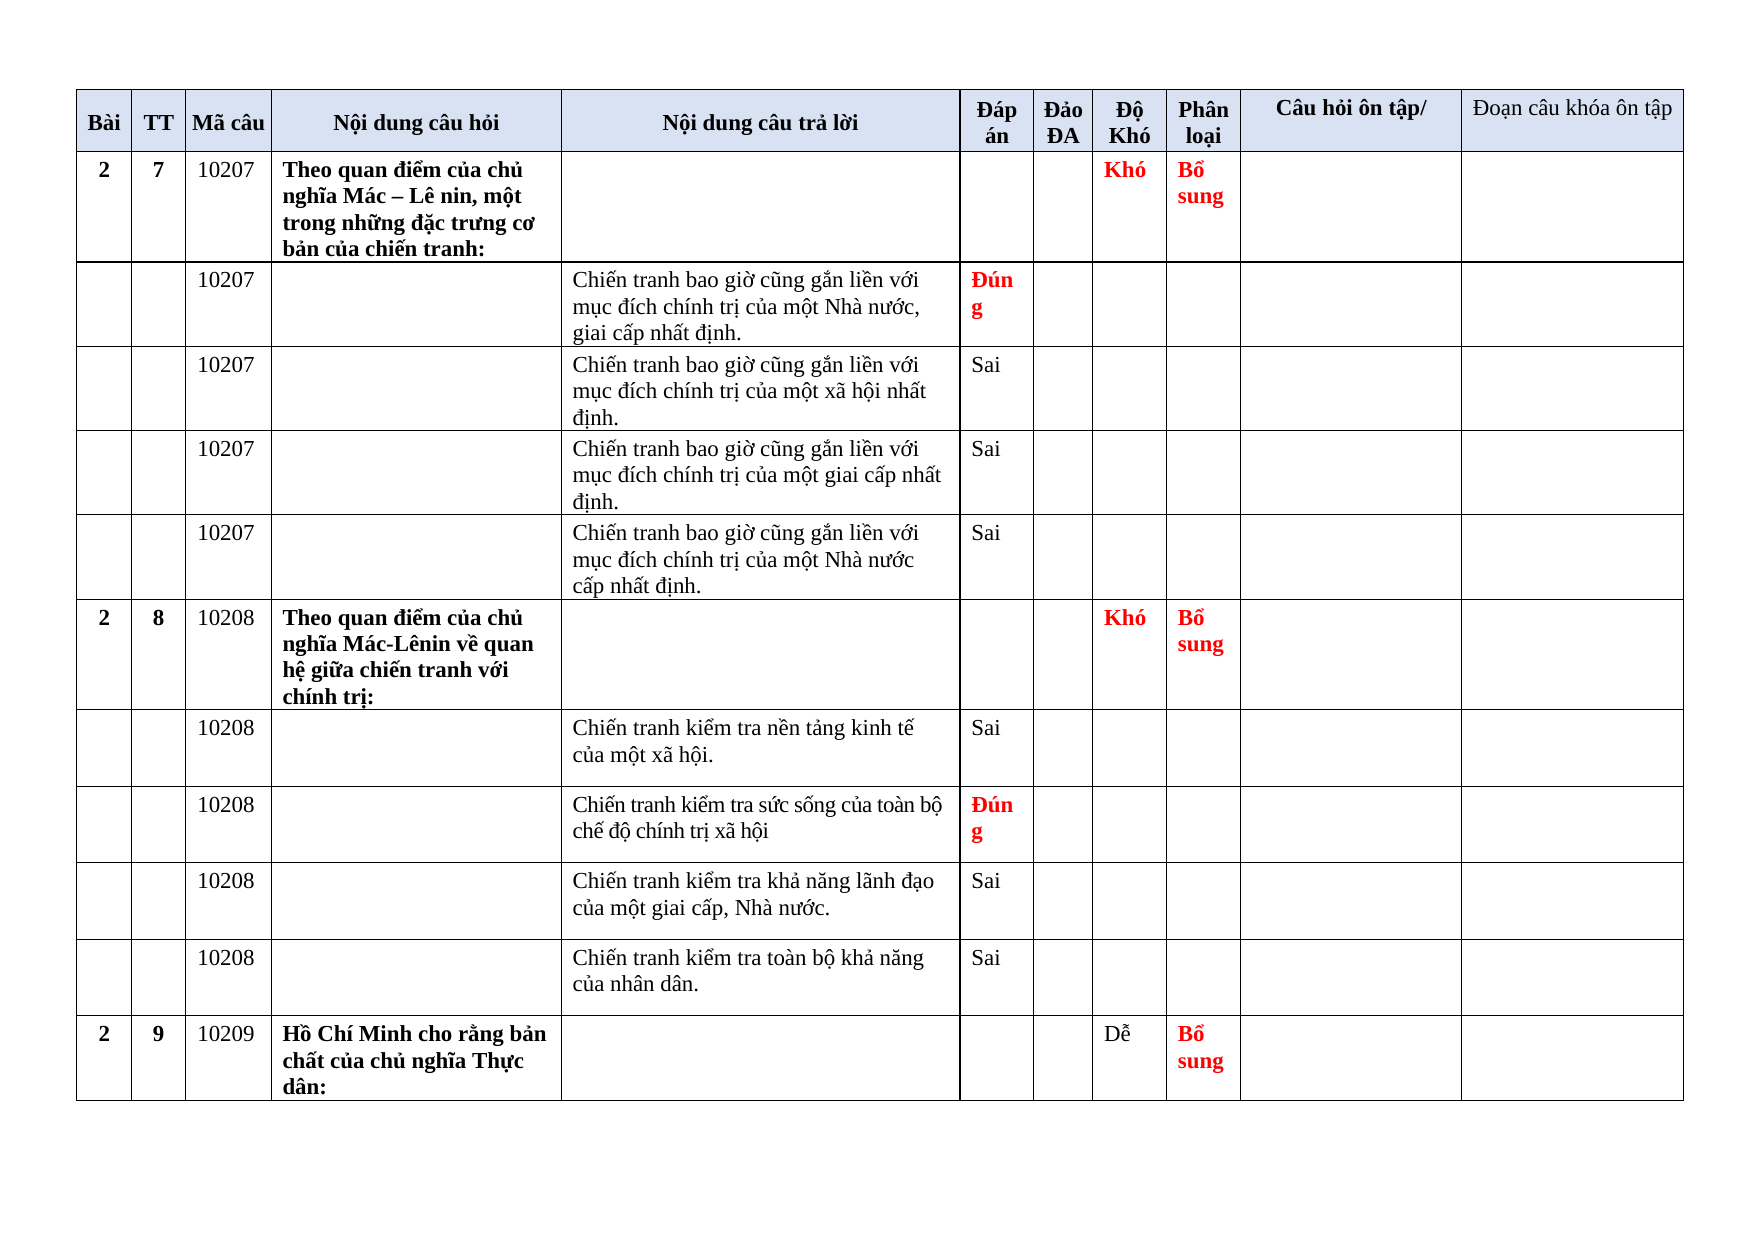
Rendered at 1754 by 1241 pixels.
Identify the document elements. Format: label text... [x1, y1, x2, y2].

table_cell [1034, 1016, 1092, 1099]
table_cell [1462, 431, 1683, 514]
table_cell Khó [1093, 152, 1166, 261]
table_cell [132, 940, 185, 1015]
table_cell 10208 [186, 787, 271, 862]
table_cell [1093, 710, 1166, 786]
table_cell [132, 347, 185, 430]
table_cell 2 [77, 600, 131, 709]
table_cell 10207 [186, 431, 271, 514]
table_header Đảo ĐA [1034, 90, 1092, 151]
table_cell [1034, 940, 1092, 1015]
table_cell [1034, 152, 1092, 261]
table_cell Chiến tranh kiểm tra sức sống của toàn bộ chế độ chính trị xã hội [562, 787, 959, 862]
table_cell 7 [132, 152, 185, 261]
table_cell [132, 863, 185, 939]
table_cell [1462, 152, 1683, 261]
table_cell [1167, 515, 1240, 598]
table_cell [1034, 263, 1092, 346]
table_cell Dễ [1093, 1016, 1166, 1099]
table_cell [132, 431, 185, 514]
table_cell [1241, 710, 1461, 786]
table_cell [1462, 600, 1683, 709]
table_cell Sai [961, 431, 1033, 514]
table_header Mã câu [186, 90, 271, 151]
table_cell [1462, 515, 1683, 598]
table_cell Chiến tranh kiểm tra nền tảng kinh tế của một xã hội. [562, 710, 959, 786]
table_header Phân loại [1167, 90, 1240, 151]
table_cell [132, 787, 185, 862]
table_cell [1462, 787, 1683, 862]
table_cell [272, 710, 561, 786]
table_cell [272, 515, 561, 598]
table_cell [77, 347, 131, 430]
table_cell [1167, 263, 1240, 346]
table_cell [1462, 347, 1683, 430]
table_cell [1034, 347, 1092, 430]
table_cell [1034, 600, 1092, 709]
table_cell [562, 600, 959, 709]
table_cell 10207 [186, 347, 271, 430]
table_cell 10207 [186, 515, 271, 598]
table_cell [272, 263, 561, 346]
table_cell [272, 347, 561, 430]
table_header Câu hỏi ôn tập/ [1241, 90, 1461, 151]
table_cell [1167, 431, 1240, 514]
table_cell [961, 1016, 1033, 1099]
table_cell Sai [961, 347, 1033, 430]
table_cell [77, 431, 131, 514]
table_header Đoạn câu khóa ôn tập [1462, 90, 1683, 151]
table_cell Sai [961, 710, 1033, 786]
table_header Nội dung câu trả lời [562, 90, 959, 151]
table_cell [272, 863, 561, 939]
table_cell 10209 [186, 1016, 271, 1099]
table_cell [1167, 347, 1240, 430]
table_cell [1167, 940, 1240, 1015]
table_cell [562, 1016, 959, 1099]
table_cell [1241, 1016, 1461, 1099]
table_cell Chiến tranh bao giờ cũng gắn liền với mục đích chính trị của một giai cấp nhất định. [562, 431, 959, 514]
table_cell [1241, 940, 1461, 1015]
table_cell Hồ Chí Minh cho rằng bản chất của chủ nghĩa Thực dân: [272, 1016, 561, 1099]
table_cell Chiến tranh bao giờ cũng gắn liền với mục đích chính trị của một Nhà nước cấp nhất định. [562, 515, 959, 598]
table_cell 10208 [186, 863, 271, 939]
table_cell [1462, 863, 1683, 939]
table_cell [77, 710, 131, 786]
table_cell [1093, 863, 1166, 939]
table_cell [1034, 431, 1092, 514]
table_cell [1167, 710, 1240, 786]
table_cell Đúng [961, 263, 1033, 346]
table_cell Bổ sung [1167, 152, 1240, 261]
table_cell [77, 263, 131, 346]
table_cell [1241, 863, 1461, 939]
table_cell [1093, 431, 1166, 514]
table_cell Bổ sung [1167, 600, 1240, 709]
table_cell [132, 515, 185, 598]
table_cell [1241, 263, 1461, 346]
table_cell [1241, 600, 1461, 709]
table_cell 10207 [186, 152, 271, 261]
table_cell Sai [961, 863, 1033, 939]
table_cell [132, 710, 185, 786]
table_cell [562, 152, 959, 261]
table_cell [77, 787, 131, 862]
table_cell [77, 940, 131, 1015]
table_cell [272, 940, 561, 1015]
table_cell [77, 863, 131, 939]
table_cell [1462, 940, 1683, 1015]
table_cell [1241, 347, 1461, 430]
table_cell [1167, 787, 1240, 862]
table_cell Chiến tranh bao giờ cũng gắn liền với mục đích chính trị của một Nhà nước, giai cấp nhất định. [562, 263, 959, 346]
table_cell [272, 431, 561, 514]
table_cell [132, 263, 185, 346]
table_cell [1241, 152, 1461, 261]
table_cell 10207 [186, 263, 271, 346]
table_cell [961, 152, 1033, 261]
table_cell Chiến tranh kiểm tra khả năng lãnh đạo của một giai cấp, Nhà nước. [562, 863, 959, 939]
table_cell [1093, 347, 1166, 430]
table_cell [1462, 1016, 1683, 1099]
table_cell 2 [77, 152, 131, 261]
table_cell [1241, 787, 1461, 862]
table_cell [1241, 431, 1461, 514]
table_cell [1241, 515, 1461, 598]
table_cell [1034, 710, 1092, 786]
table_cell [1167, 863, 1240, 939]
table_cell [1034, 863, 1092, 939]
table_header Đáp án [961, 90, 1033, 151]
table_cell Sai [961, 940, 1033, 1015]
table_cell 2 [77, 1016, 131, 1099]
table_cell 10208 [186, 710, 271, 786]
table_cell [272, 787, 561, 862]
table_cell Chiến tranh kiểm tra toàn bộ khả năng của nhân dân. [562, 940, 959, 1015]
table_cell Khó [1093, 600, 1166, 709]
table_header Bài [77, 90, 131, 151]
table_cell 8 [132, 600, 185, 709]
table_cell [1093, 515, 1166, 598]
table_cell 10208 [186, 940, 271, 1015]
table_cell [77, 515, 131, 598]
table_cell Bổ sung [1167, 1016, 1240, 1099]
table_cell 9 [132, 1016, 185, 1099]
table_cell Đúng [961, 787, 1033, 862]
table_header TT [132, 90, 185, 151]
table_cell [1462, 710, 1683, 786]
table_cell [1462, 263, 1683, 346]
table_cell [961, 600, 1033, 709]
table_cell 10208 [186, 600, 271, 709]
table_cell [1093, 263, 1166, 346]
table_cell [1034, 515, 1092, 598]
table_cell Chiến tranh bao giờ cũng gắn liền với mục đích chính trị của một xã hội nhất định. [562, 347, 959, 430]
table_cell [1034, 787, 1092, 862]
table_cell [1093, 787, 1166, 862]
table_header Nội dung câu hỏi [272, 90, 561, 151]
table_cell [1093, 940, 1166, 1015]
table_cell Sai [961, 515, 1033, 598]
table_cell Theo quan điểm của chủ nghĩa Mác-Lênin về quan hệ giữa chiến tranh với chính trị: [272, 600, 561, 709]
table_cell Theo quan điểm của chủ nghĩa Mác – Lê nin, một trong những đặc trưng cơ bản của chiến tranh: [272, 152, 561, 261]
table_header Độ Khó [1093, 90, 1166, 151]
